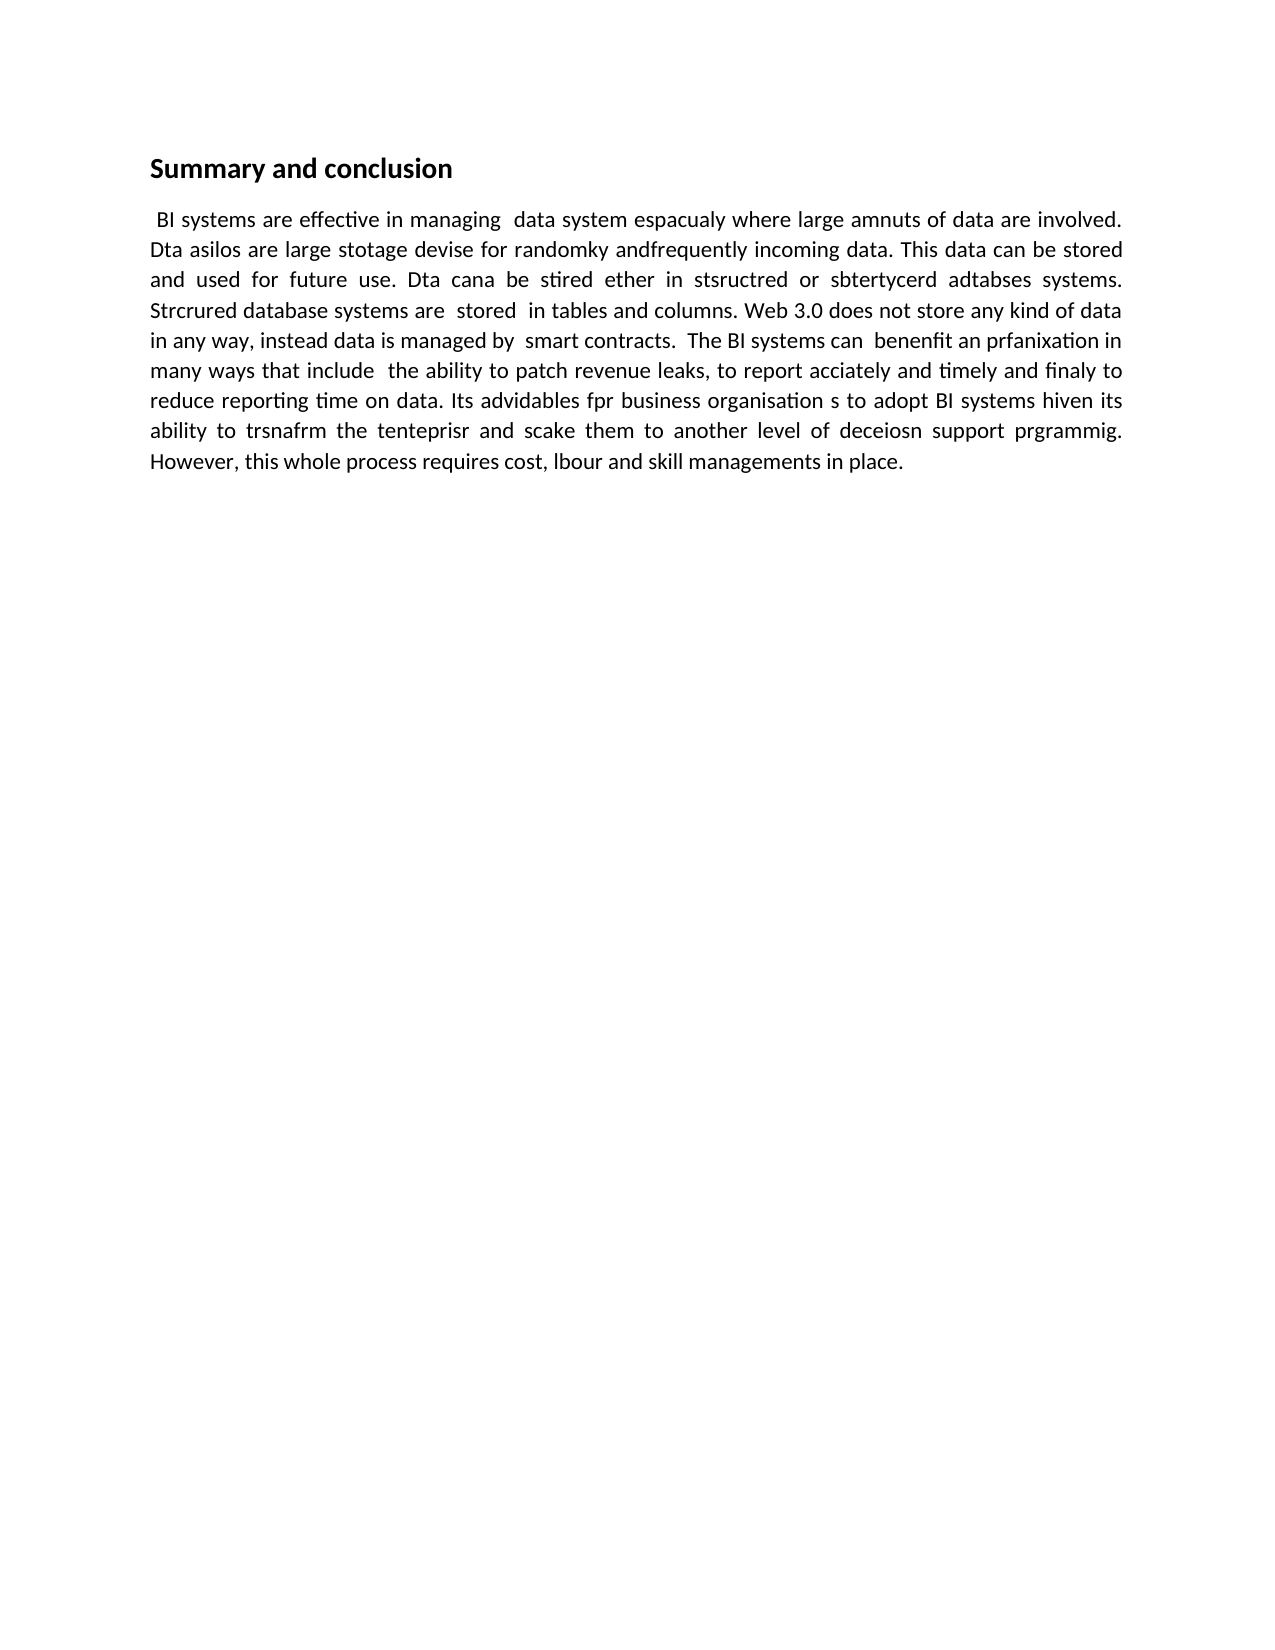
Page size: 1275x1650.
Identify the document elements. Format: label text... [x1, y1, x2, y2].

text Summary and conclusion [150, 150, 1125, 186]
text BI systems are effective in managing data system espacualy where large amnuts of data are involved. Dta asilos are large stotage devise for randomky andfrequently incoming data. This data can be stored and used for future use. Dta cana be stired ether in stsructred or sbtertycerd adtabses systems. Strcrured database systems are stored in tables and columns. Web 3.0 does not store any kind of data in any way, instead data is managed by smart contracts. The BI systems can benenfit an prfanixation in many ways that include the ability to patch revenue leaks, to report acciately and timely and finaly to reduce reporting time on data. Its advidables fpr business organisation s to adopt BI systems hiven its ability to trsnafrm the tenteprisr and scake them to another level of deceiosn support prgrammig. However, this whole process requires cost, lbour and skill managements in place. [150, 205, 1125, 475]
